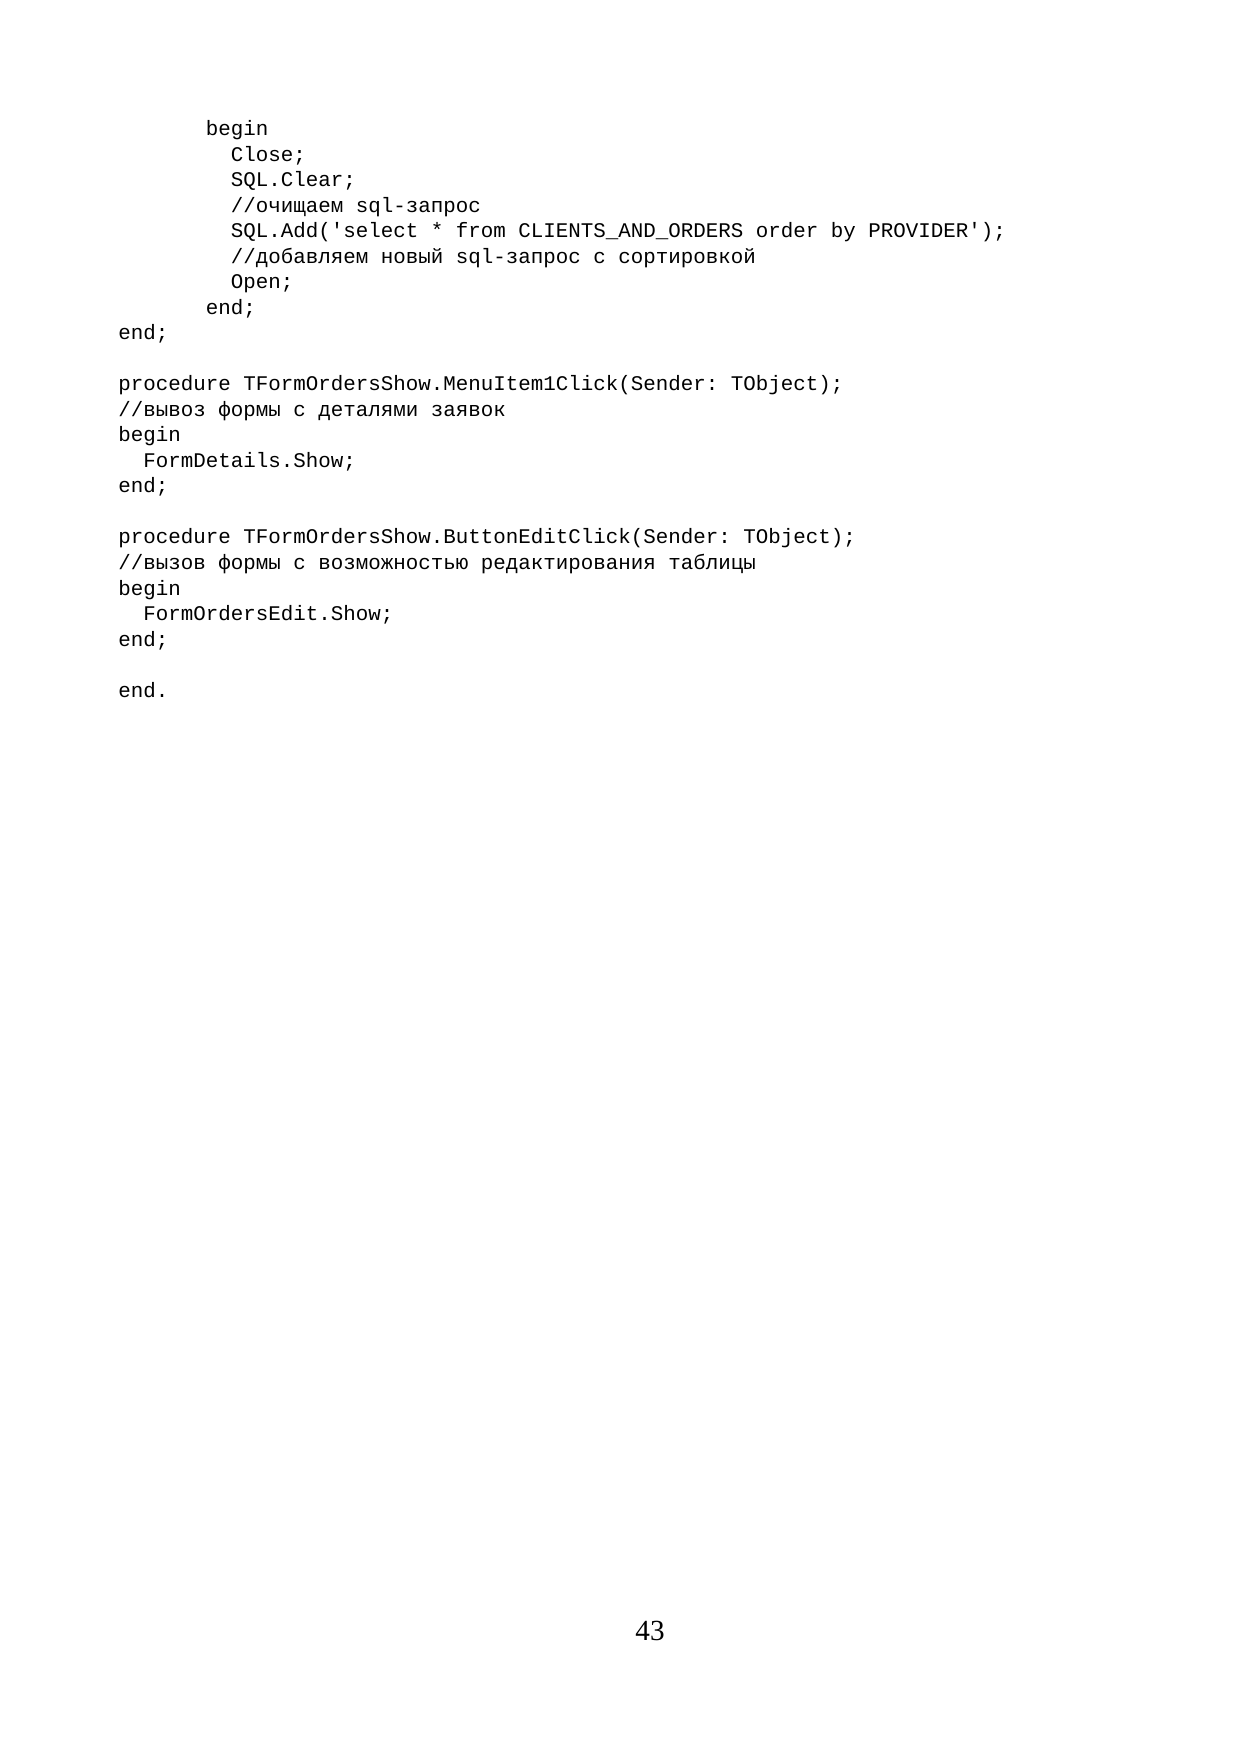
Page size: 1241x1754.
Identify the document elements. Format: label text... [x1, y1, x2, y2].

text end. [118, 679, 1181, 703]
text begin [118, 577, 1181, 601]
text end; [118, 628, 1181, 652]
text SQL.Add('select * from CLIENTS_AND_ORDERS order by PROVIDER'); [118, 220, 1181, 244]
text //вызов формы с возможностью редактирования таблицы [118, 552, 1181, 576]
text procedure TFormOrdersShow.MenuItem1Click(Sender: TObject); [118, 373, 1181, 397]
text end; [118, 475, 1181, 499]
text begin [118, 118, 1181, 142]
text end; [118, 322, 1181, 346]
text //очищаем sql-запрос [118, 195, 1181, 218]
text Open; [118, 271, 1181, 295]
text begin [118, 424, 1181, 448]
text Close; [118, 144, 1181, 167]
text //вывоз формы с деталями заявок [118, 399, 1181, 422]
text FormOrdersEdit.Show; [118, 603, 1181, 627]
text procedure TFormOrdersShow.ButtonEditClick(Sender: TObject); [118, 526, 1181, 550]
text //добавляем новый sql-запрос с сортировкой [118, 246, 1181, 269]
text end; [118, 297, 1181, 320]
text FormDetails.Show; [118, 450, 1181, 473]
text SQL.Clear; [118, 169, 1181, 193]
